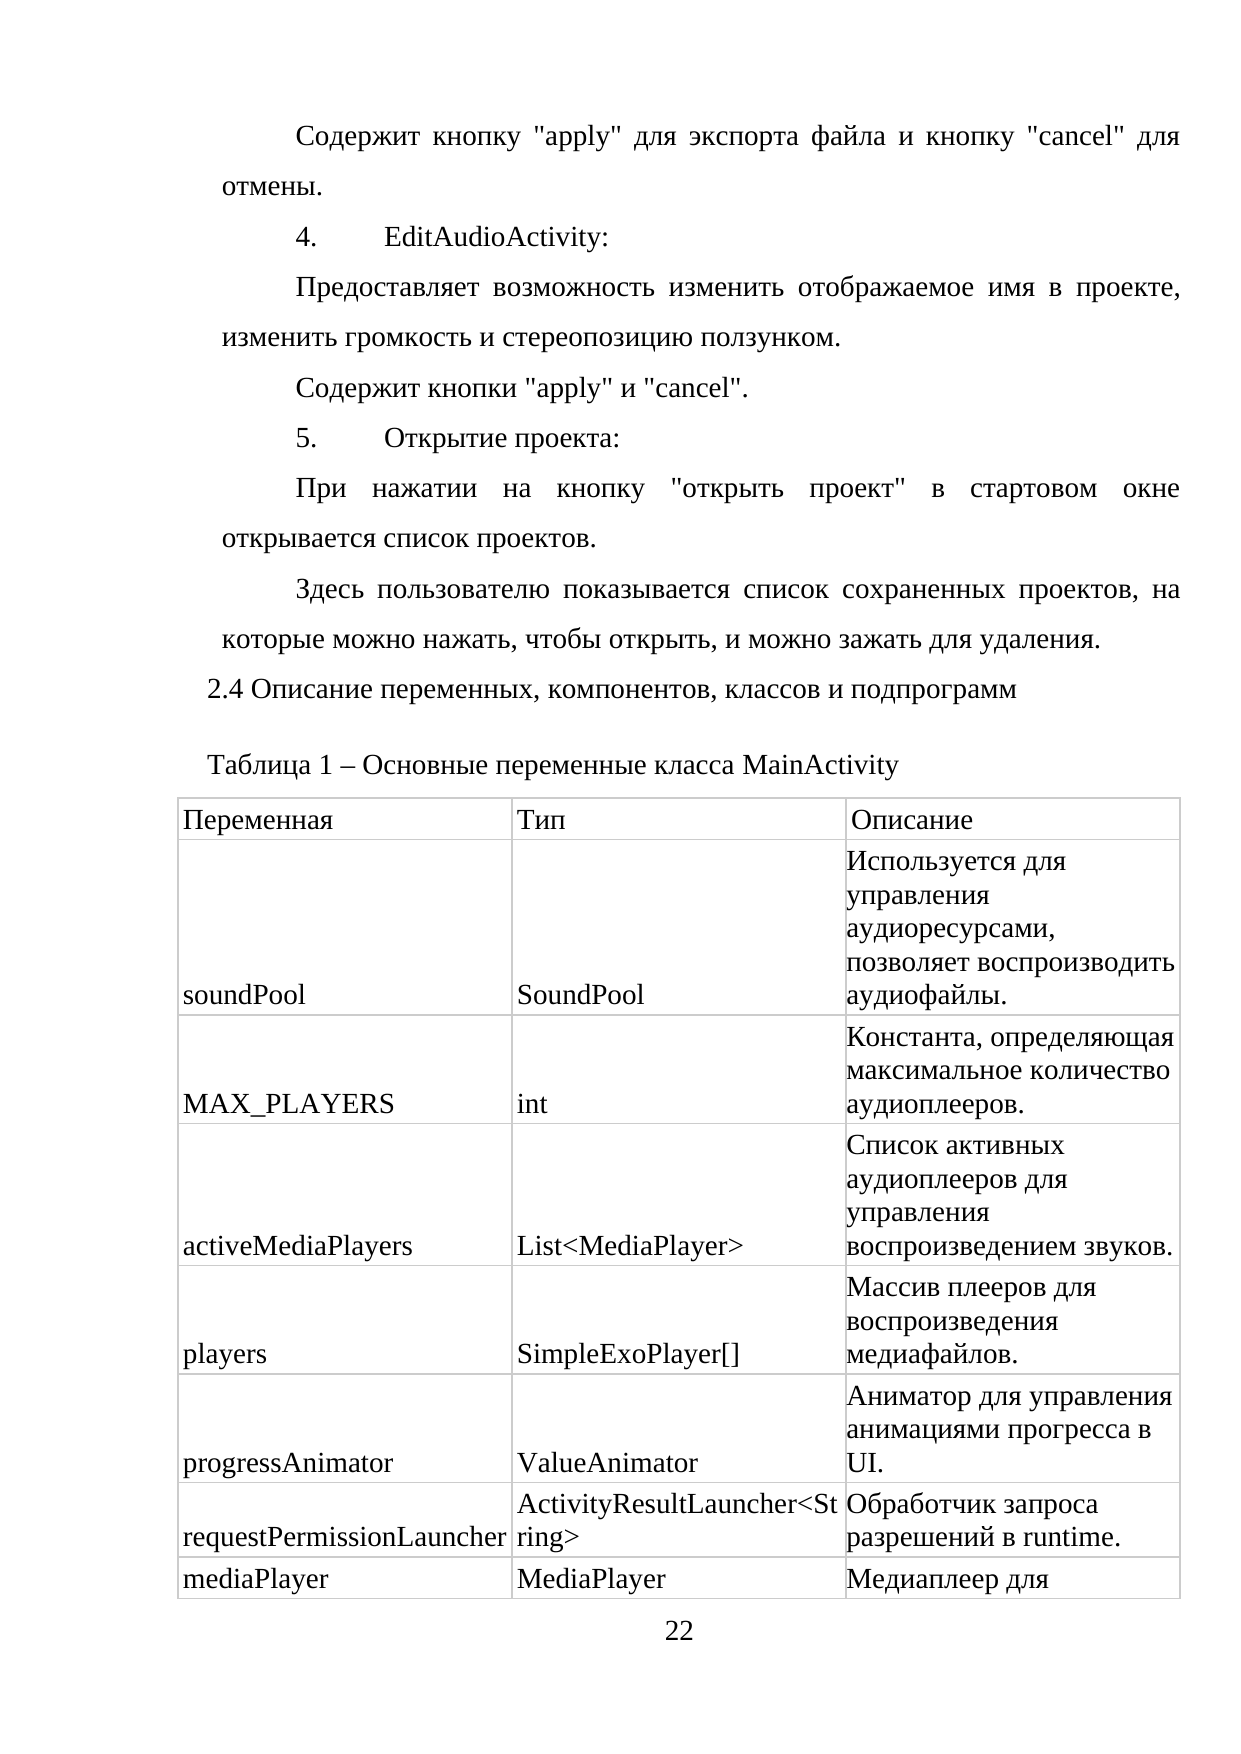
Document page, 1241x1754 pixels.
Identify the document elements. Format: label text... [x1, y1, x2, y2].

text Здесь пользователю показывается список сохраненных проектов, на которые можно нажать, чтобы открыть, и можно зажать для удаления. [222, 571, 1181, 655]
text 2.4 Описание переменных, компонентов, классов и подпрограмм [207, 672, 1181, 705]
table_cell progressAnimator [179, 1375, 511, 1481]
table_header Переменная [179, 799, 511, 838]
list Открытие проекта: [222, 420, 1181, 453]
table_cell Список активных аудиоплееров для управления воспроизведением звуков. [847, 1124, 1179, 1264]
table_cell List<MediaPlayer> [513, 1124, 845, 1264]
table_cell soundPool [179, 840, 511, 1014]
text Содержит кнопки "apply" и "cancel". [222, 370, 1181, 403]
table_header Описание [847, 799, 1179, 838]
table_cell MediaPlayer [513, 1558, 845, 1598]
table_cell requestPermissionLauncher [179, 1483, 511, 1556]
table_cell Аниматор для управления анимациями прогресса в UI. [847, 1375, 1179, 1481]
table_cell players [179, 1266, 511, 1373]
table_cell SimpleExoPlayer[] [513, 1266, 845, 1373]
text Предоставляет возможность изменить отображаемое имя в проекте, изменить громкость и стереопозицию ползунком. [222, 269, 1181, 353]
table_cell int [513, 1016, 845, 1122]
table_cell ValueAnimator [513, 1375, 845, 1481]
table_cell mediaPlayer [179, 1558, 511, 1598]
table_cell SoundPool [513, 840, 845, 1014]
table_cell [847, 1558, 1179, 1598]
list EditAudioActivity: [222, 219, 1181, 252]
table_cell Массив плееров для воспроизведения медиафайлов. [847, 1266, 1179, 1373]
table_cell Обработчик запроса разрешений в runtime. [847, 1483, 1179, 1556]
table_cell ActivityResultLauncher<String> [513, 1483, 845, 1556]
table_cell Используется для управления аудиоресурсами, позволяет воспроизводить аудиофайлы. [847, 840, 1179, 1014]
text При нажатии на кнопку "открыть проект" в стартовом окне открывается список проектов. [222, 470, 1181, 554]
table_cell Константа, определяющая максимальное количество аудиоплееров. [847, 1016, 1179, 1122]
text Содержит кнопку "apply" для экспорта файла и кнопку "cancel" для отмены. [222, 118, 1181, 202]
text Таблица 1 – Основные переменные класса MainActivity [207, 747, 1181, 780]
table_cell MAX_PLAYERS [179, 1016, 511, 1122]
table_cell activeMediaPlayers [179, 1124, 511, 1264]
table_header Тип [513, 799, 845, 838]
